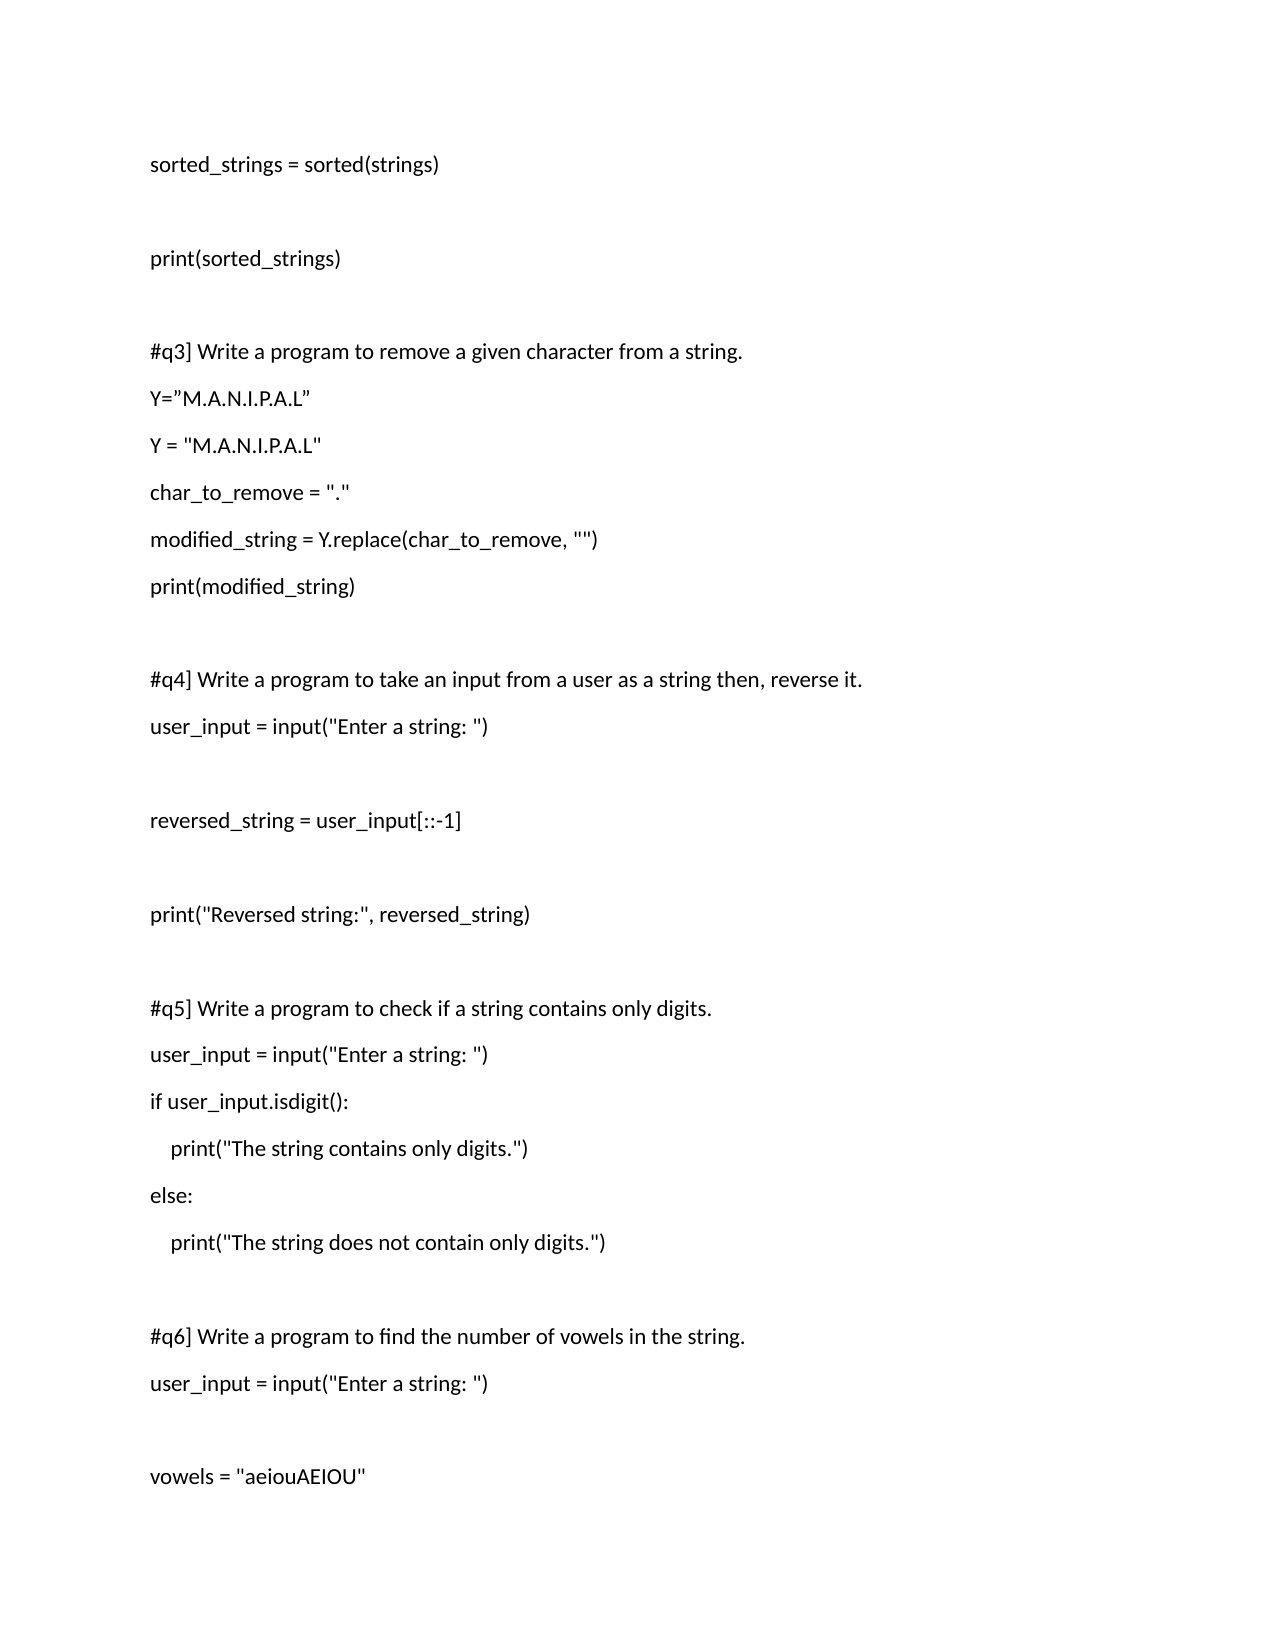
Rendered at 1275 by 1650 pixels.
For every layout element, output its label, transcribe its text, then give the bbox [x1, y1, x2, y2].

text #q4] Write a program to take an input from a user as a string then, reverse it. [150, 666, 1125, 694]
text print(modified_string) [150, 572, 1125, 600]
text Y=”M.A.N.I.P.A.L” [150, 384, 1125, 412]
text char_to_remove = "." [150, 478, 1125, 506]
text else: [150, 1181, 1125, 1209]
text reversed_string = user_input[::-1] [150, 806, 1125, 834]
text #q6] Write a program to find the number of vowels in the string. [150, 1322, 1125, 1350]
text #q5] Write a program to check if a string contains only digits. [150, 994, 1125, 1022]
text vowels = "aeiouAEIOU" [150, 1462, 1125, 1491]
text print("Reversed string:", reversed_string) [150, 900, 1125, 928]
text print(sorted_strings) [150, 244, 1125, 272]
text modified_string = Y.replace(char_to_remove, "") [150, 525, 1125, 553]
text user_input = input("Enter a string: ") [150, 712, 1125, 741]
text sorted_strings = sorted(strings) [150, 150, 1125, 178]
text user_input = input("Enter a string: ") [150, 1369, 1125, 1397]
text #q3] Write a program to remove a given character from a string. [150, 337, 1125, 366]
text if user_input.isdigit(): [150, 1087, 1125, 1116]
text user_input = input("Enter a string: ") [150, 1041, 1125, 1069]
text print("The string does not contain only digits.") [150, 1228, 1125, 1256]
text print("The string contains only digits.") [150, 1134, 1125, 1162]
text Y = "M.A.N.I.P.A.L" [150, 431, 1125, 459]
